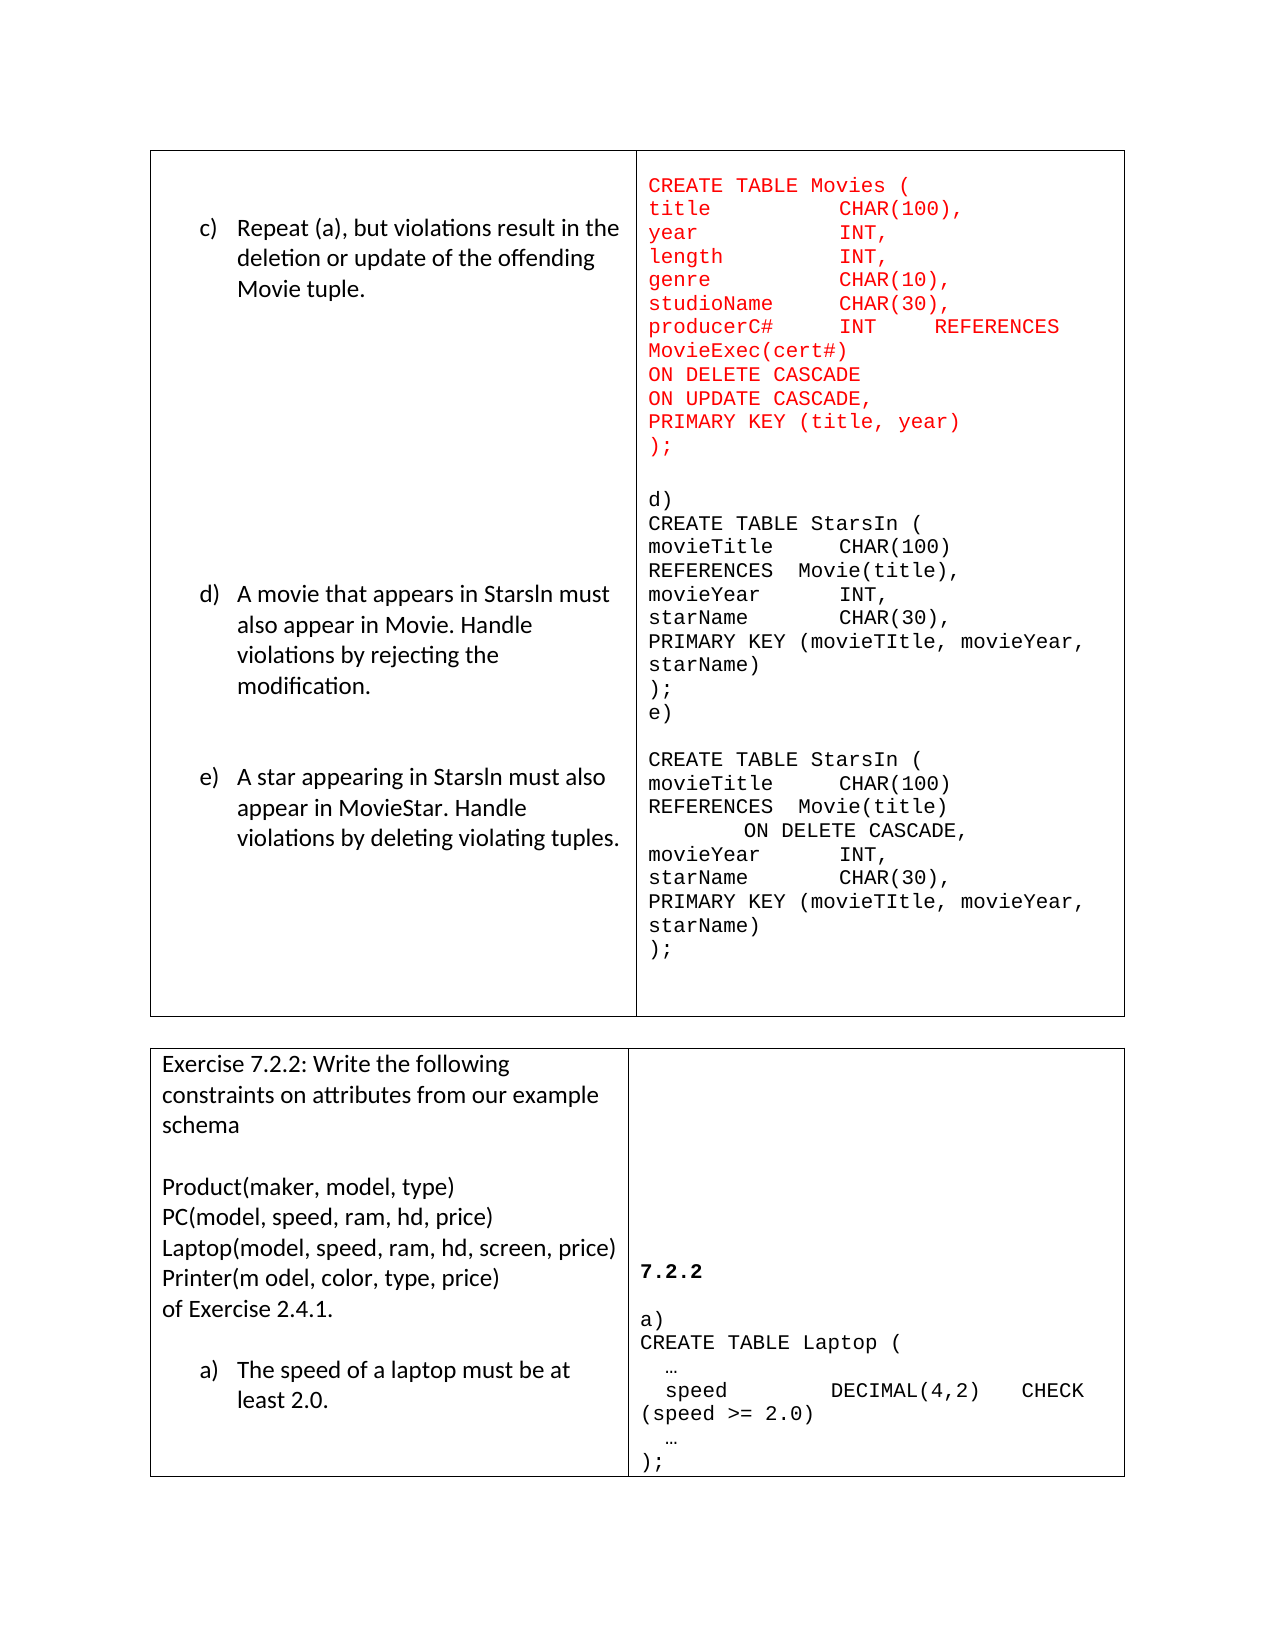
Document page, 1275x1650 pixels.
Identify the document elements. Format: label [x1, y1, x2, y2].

table_header [151, 151, 636, 1016]
table_header [151, 1049, 628, 1476]
table_header [637, 151, 1124, 1016]
table_header [629, 1049, 1124, 1476]
